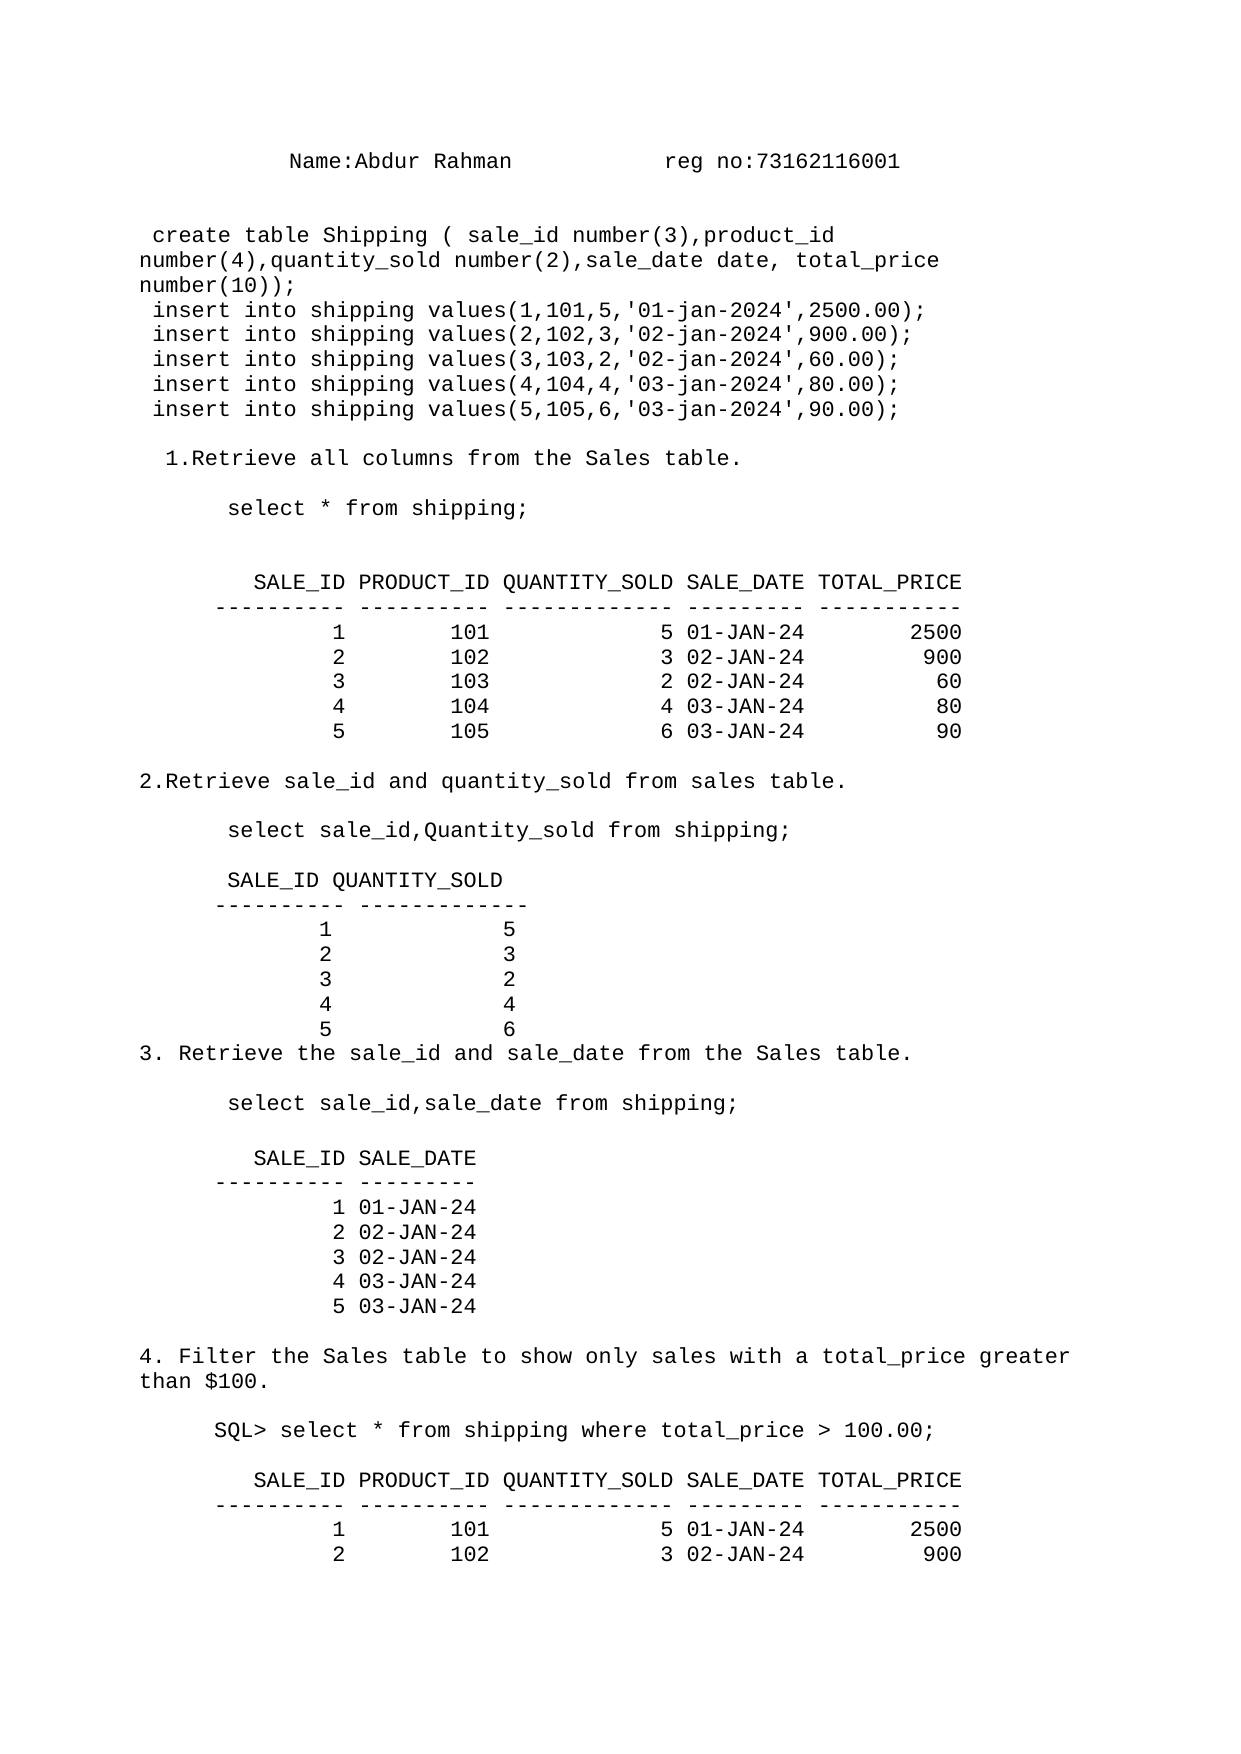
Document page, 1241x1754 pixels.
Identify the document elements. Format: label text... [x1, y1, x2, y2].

text ---------- --------- [139, 1171, 1101, 1196]
text insert into shipping values(4,104,4,'03-jan-2024',80.00); [139, 373, 1101, 398]
text 4 4 [139, 993, 1101, 1018]
text 1.Retrieve all columns from the Sales table. [139, 447, 1101, 472]
text 4 104 4 03-JAN-24 80 [139, 695, 1101, 720]
text 5 105 6 03-JAN-24 90 [139, 720, 1101, 745]
text 5 6 [139, 1018, 1101, 1042]
text select sale_id,sale_date from shipping; [139, 1092, 1101, 1117]
text 4. Filter the Sales table to show only sales with a total_price greater than $100. [139, 1345, 1101, 1394]
text 5 03-JAN-24 [139, 1295, 1101, 1320]
text insert into shipping values(2,102,3,'02-jan-2024',900.00); [139, 323, 1101, 348]
text ---------- ---------- ------------- --------- ----------- [139, 596, 1101, 621]
text create table Shipping ( sale_id number(3),product_id number(4),quantity_sold number(2),sale_date date, total_price number(10)); [139, 224, 1101, 299]
text SALE_ID PRODUCT_ID QUANTITY_SOLD SALE_DATE TOTAL_PRICE [139, 571, 1101, 596]
text 1 5 [139, 918, 1101, 943]
text 1 01-JAN-24 [139, 1196, 1101, 1221]
text insert into shipping values(5,105,6,'03-jan-2024',90.00); [139, 398, 1101, 423]
text select sale_id,Quantity_sold from shipping; [139, 819, 1101, 844]
text 2 102 3 02-JAN-24 900 [139, 646, 1101, 671]
text 4 03-JAN-24 [139, 1271, 1101, 1295]
text 2 3 [139, 943, 1101, 968]
text 1 101 5 01-JAN-24 2500 [139, 1518, 1101, 1543]
text SALE_ID PRODUCT_ID QUANTITY_SOLD SALE_DATE TOTAL_PRICE [139, 1469, 1101, 1494]
text 3 02-JAN-24 [139, 1246, 1101, 1271]
text select * from shipping; [139, 497, 1101, 522]
text insert into shipping values(1,101,5,'01-jan-2024',2500.00); [139, 299, 1101, 323]
text ---------- ------------- [139, 894, 1101, 918]
text 2.Retrieve sale_id and quantity_sold from sales table. [139, 770, 1101, 794]
text 2 02-JAN-24 [139, 1221, 1101, 1246]
text 3 103 2 02-JAN-24 60 [139, 671, 1101, 695]
text ---------- ---------- ------------- --------- ----------- [139, 1494, 1101, 1518]
text insert into shipping values(3,103,2,'02-jan-2024',60.00); [139, 348, 1101, 373]
text SQL> select * from shipping where total_price > 100.00; [139, 1419, 1101, 1444]
text SALE_ID QUANTITY_SOLD [139, 869, 1101, 894]
text 1 101 5 01-JAN-24 2500 [139, 621, 1101, 646]
text 3 2 [139, 968, 1101, 993]
text SALE_ID SALE_DATE [139, 1147, 1101, 1171]
text Name:Abdur Rahman reg no:73162116001 [139, 150, 1101, 175]
text 3. Retrieve the sale_id and sale_date from the Sales table. [139, 1042, 1101, 1067]
text 2 102 3 02-JAN-24 900 [139, 1543, 1101, 1568]
